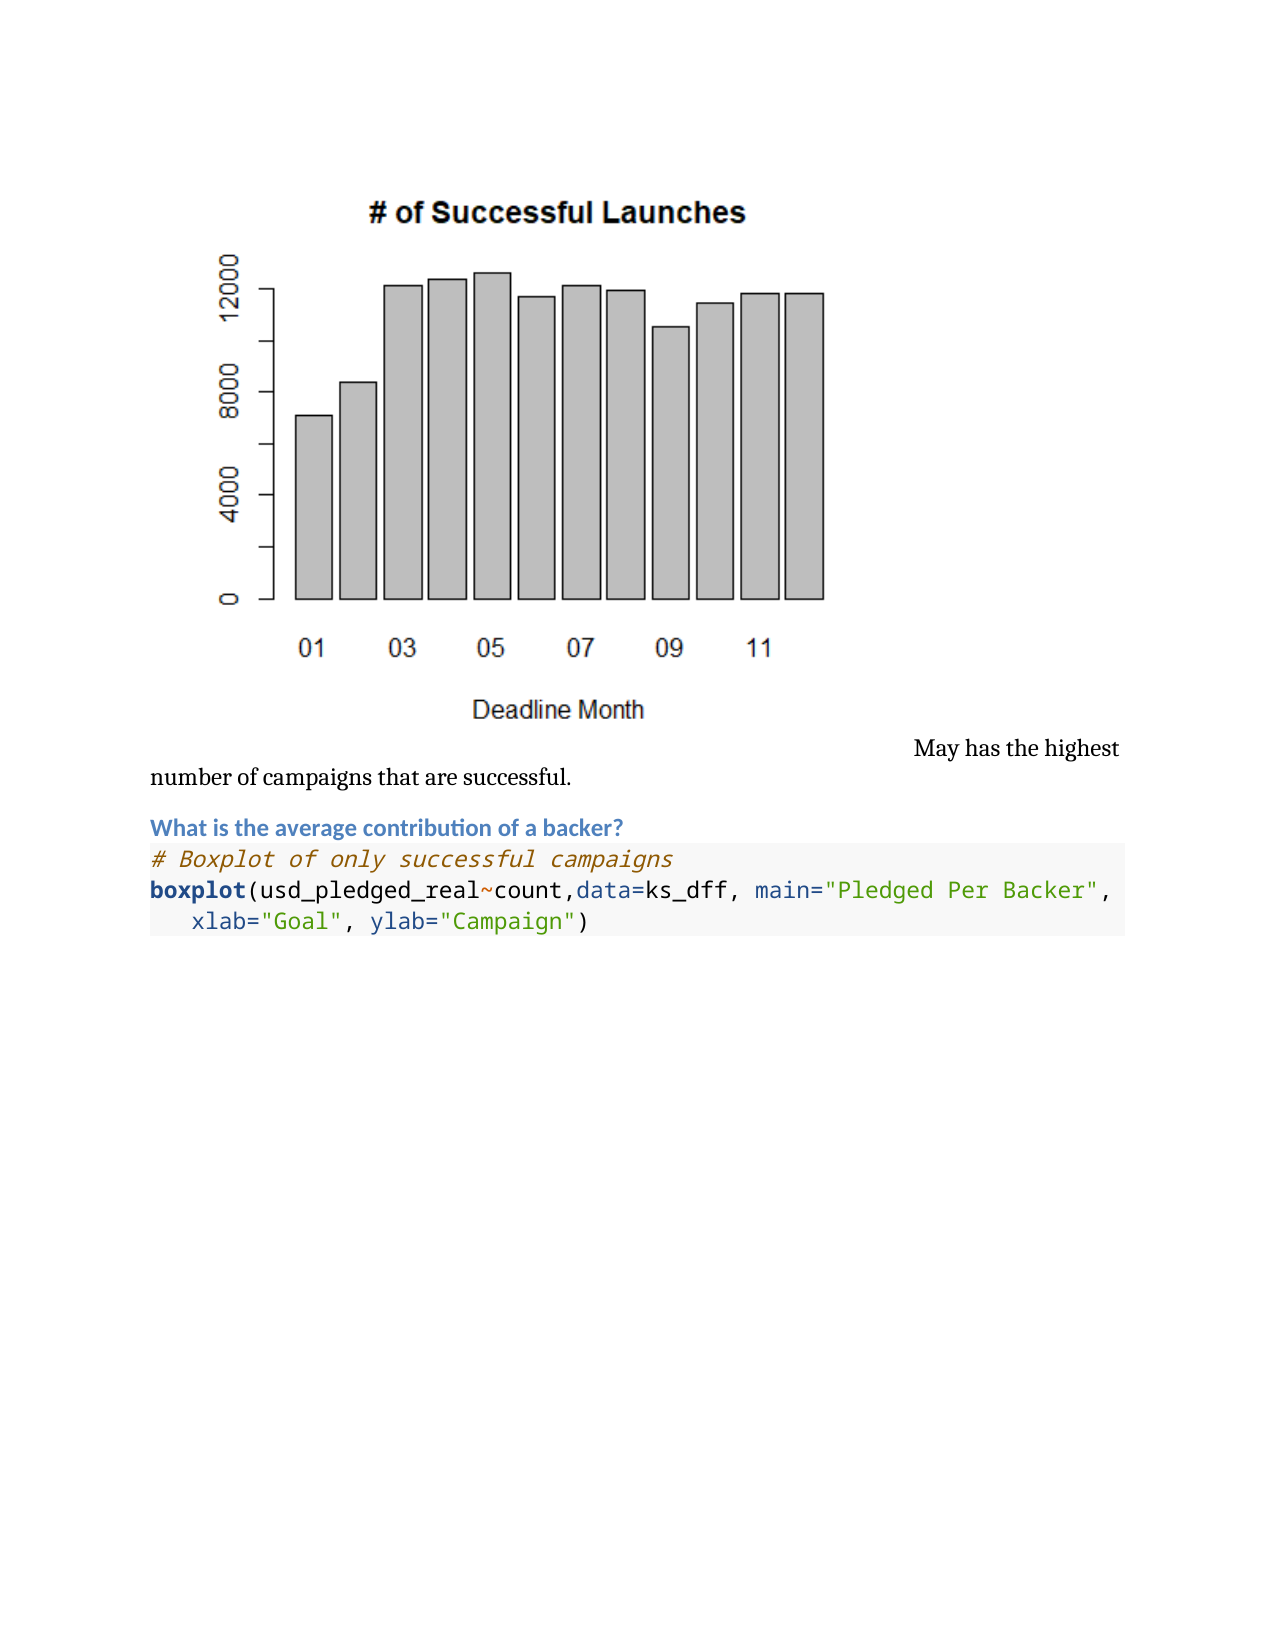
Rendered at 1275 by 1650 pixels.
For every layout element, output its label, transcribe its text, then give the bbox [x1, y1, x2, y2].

subtitle What is the average contribution of a backer? [150, 812, 1125, 843]
text # Boxplot of only successful campaigns boxplot(usd_pledged_real~count,data=ks_dff, main="Pledged Per Backer", xlab="Goal", ylab="Campaign") [590, 843, 1125, 936]
picture [150, 150, 908, 757]
